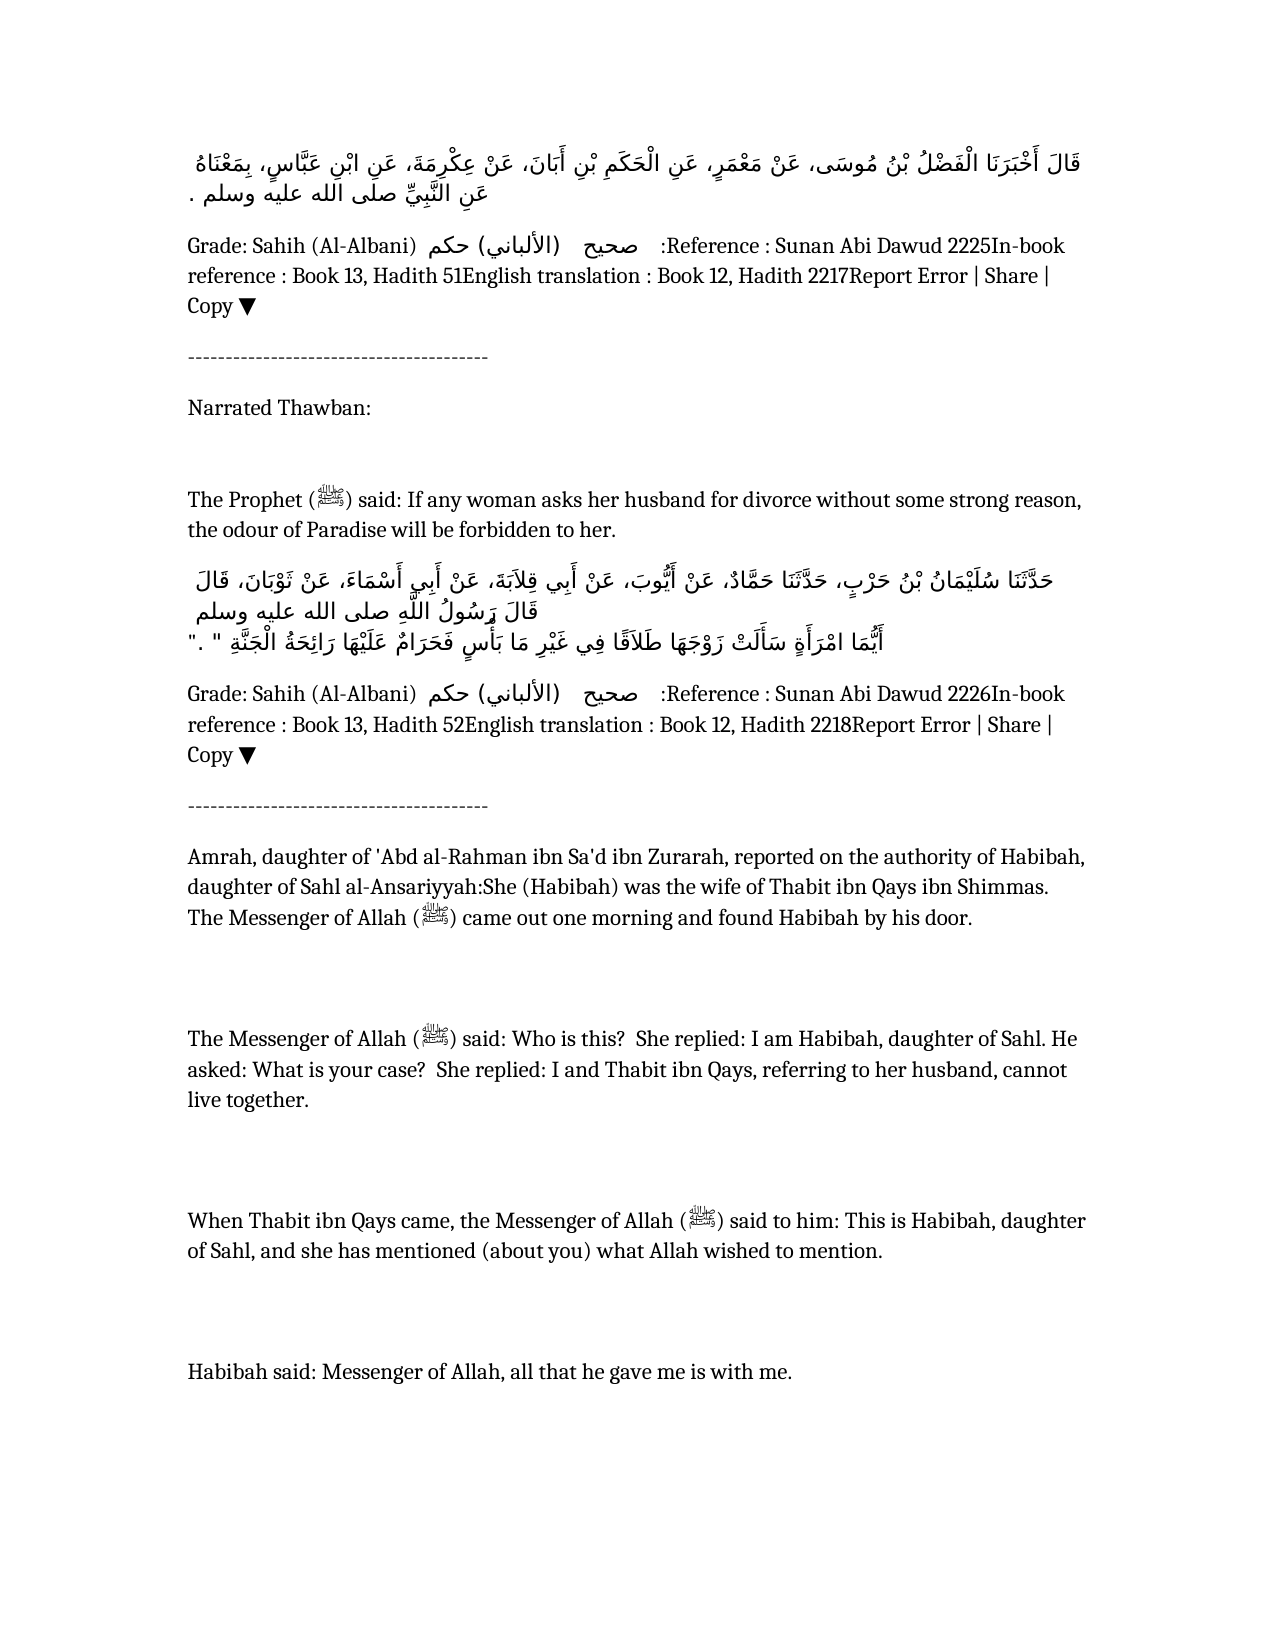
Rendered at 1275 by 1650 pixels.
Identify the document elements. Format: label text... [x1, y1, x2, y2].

text Narrated Thawban: The Prophet (ﷺ) said: If any woman asks her husband for divorce without some strong reason, the odour of Paradise will be forbidden to her. [187, 395, 1087, 543]
text Grade: Sahih (Al-Albani) صحيح (الألباني) حكم :Reference : Sunan Abi Dawud 2226In-book reference : Book 13, Hadith 52English translation : Book 12, Hadith 2218Report Error | Share | Copy ▼ [187, 681, 1087, 768]
text ---------------------------------------- [187, 793, 1087, 819]
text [187, 844, 1087, 1476]
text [187, 150, 1087, 207]
text حَدَّثَنَا سُلَيْمَانُ بْنُ حَرْبٍ، حَدَّثَنَا حَمَّادٌ، عَنْ أَيُّوبَ، عَنْ أَبِي قِلاَبَةَ، عَنْ أَبِي أَسْمَاءَ، عَنْ ثَوْبَانَ، قَالَ قَالَ رَسُولُ اللَّهِ صلى الله عليه وسلم ‏ "‏ أَيُّمَا امْرَأَةٍ سَأَلَتْ زَوْجَهَا طَلاَقًا فِي غَيْرِ مَا بَأْسٍ فَحَرَامٌ عَلَيْهَا رَائِحَةُ الْجَنَّةِ ‏"‏ ‏.‏ [187, 568, 1087, 656]
text ---------------------------------------- [187, 344, 1087, 371]
text Grade: Sahih (Al-Albani) صحيح (الألباني) حكم :Reference : Sunan Abi Dawud 2225In-book reference : Book 13, Hadith 51English translation : Book 12, Hadith 2217Report Error | Share | Copy ▼ [187, 232, 1087, 319]
